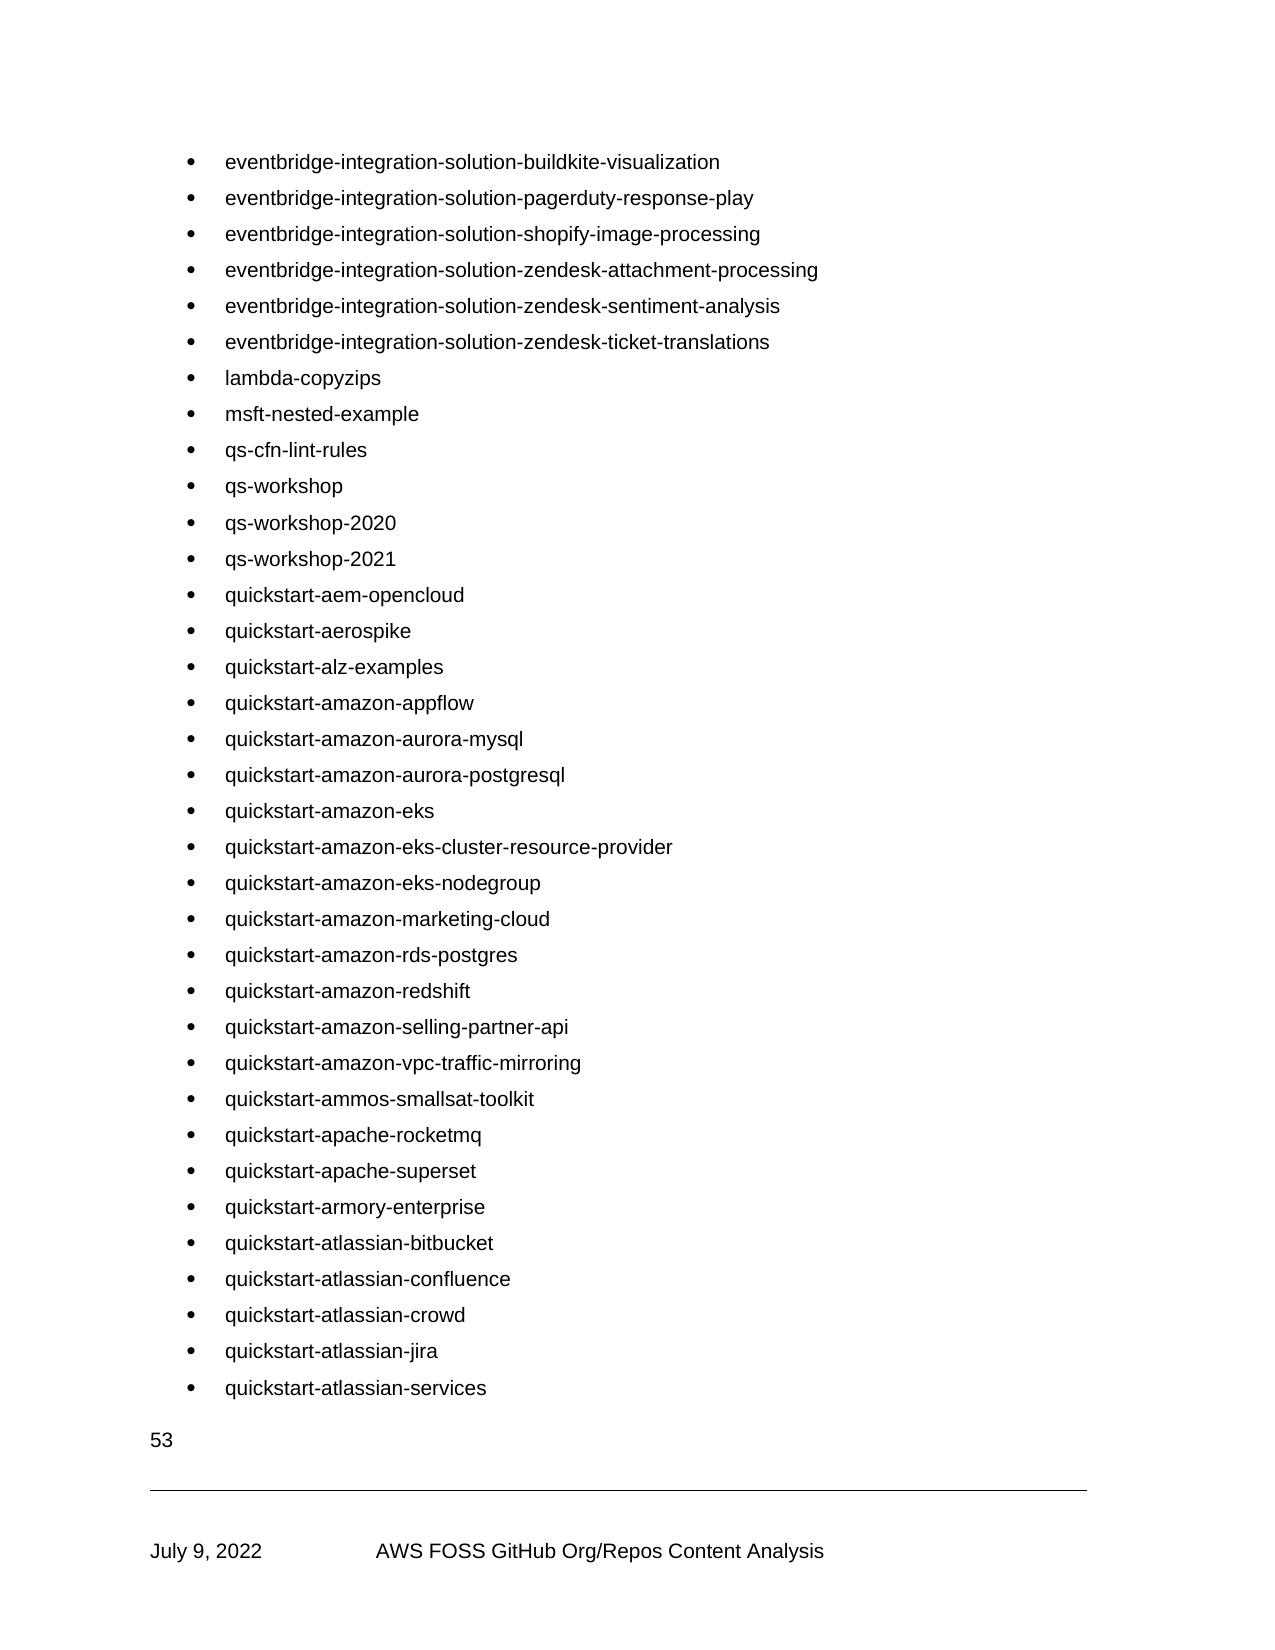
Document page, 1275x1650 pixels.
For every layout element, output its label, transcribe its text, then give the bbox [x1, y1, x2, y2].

list quickstart-armory-enterprise [187, 1195, 1125, 1219]
list quickstart-amazon-rds-postgres [187, 943, 1125, 967]
list quickstart-amazon-appflow [187, 691, 1125, 715]
list quickstart-ammos-smallsat-toolkit [187, 1087, 1125, 1111]
list quickstart-atlassian-crowd [187, 1303, 1125, 1327]
list quickstart-amazon-vpc-traffic-mirroring [187, 1051, 1125, 1075]
list quickstart-alz-examples [187, 654, 1125, 679]
list eventbridge-integration-solution-zendesk-attachment-processing [187, 258, 1125, 282]
list eventbridge-integration-solution-pagerduty-response-play [187, 186, 1125, 210]
list eventbridge-integration-solution-zendesk-sentiment-analysis [187, 294, 1125, 318]
list quickstart-amazon-selling-partner-api [187, 1015, 1125, 1039]
list quickstart-atlassian-confluence [187, 1267, 1125, 1291]
list qs-workshop [187, 474, 1125, 498]
list quickstart-apache-superset [187, 1159, 1125, 1183]
list eventbridge-integration-solution-buildkite-visualization [187, 150, 1125, 174]
list lambda-copyzips [187, 366, 1125, 390]
list qs-cfn-lint-rules [187, 438, 1125, 462]
list quickstart-amazon-aurora-mysql [187, 727, 1125, 751]
list eventbridge-integration-solution-zendesk-ticket-translations [187, 330, 1125, 354]
list qs-workshop-2020 [187, 510, 1125, 534]
list quickstart-amazon-redshift [187, 979, 1125, 1003]
list quickstart-atlassian-jira [187, 1339, 1125, 1363]
list quickstart-aem-opencloud [187, 582, 1125, 607]
list msft-nested-example [187, 402, 1125, 426]
list quickstart-amazon-eks-nodegroup [187, 871, 1125, 895]
list qs-workshop-2021 [187, 546, 1125, 571]
list quickstart-amazon-eks-cluster-resource-provider [187, 835, 1125, 859]
list quickstart-aerospike [187, 618, 1125, 643]
list eventbridge-integration-solution-shopify-image-processing [187, 222, 1125, 246]
list quickstart-amazon-marketing-cloud [187, 907, 1125, 931]
list quickstart-atlassian-services [187, 1375, 1125, 1399]
list quickstart-apache-rocketmq [187, 1123, 1125, 1147]
list quickstart-amazon-aurora-postgresql [187, 763, 1125, 787]
list quickstart-atlassian-bitbucket [187, 1231, 1125, 1255]
list quickstart-amazon-eks [187, 799, 1125, 823]
